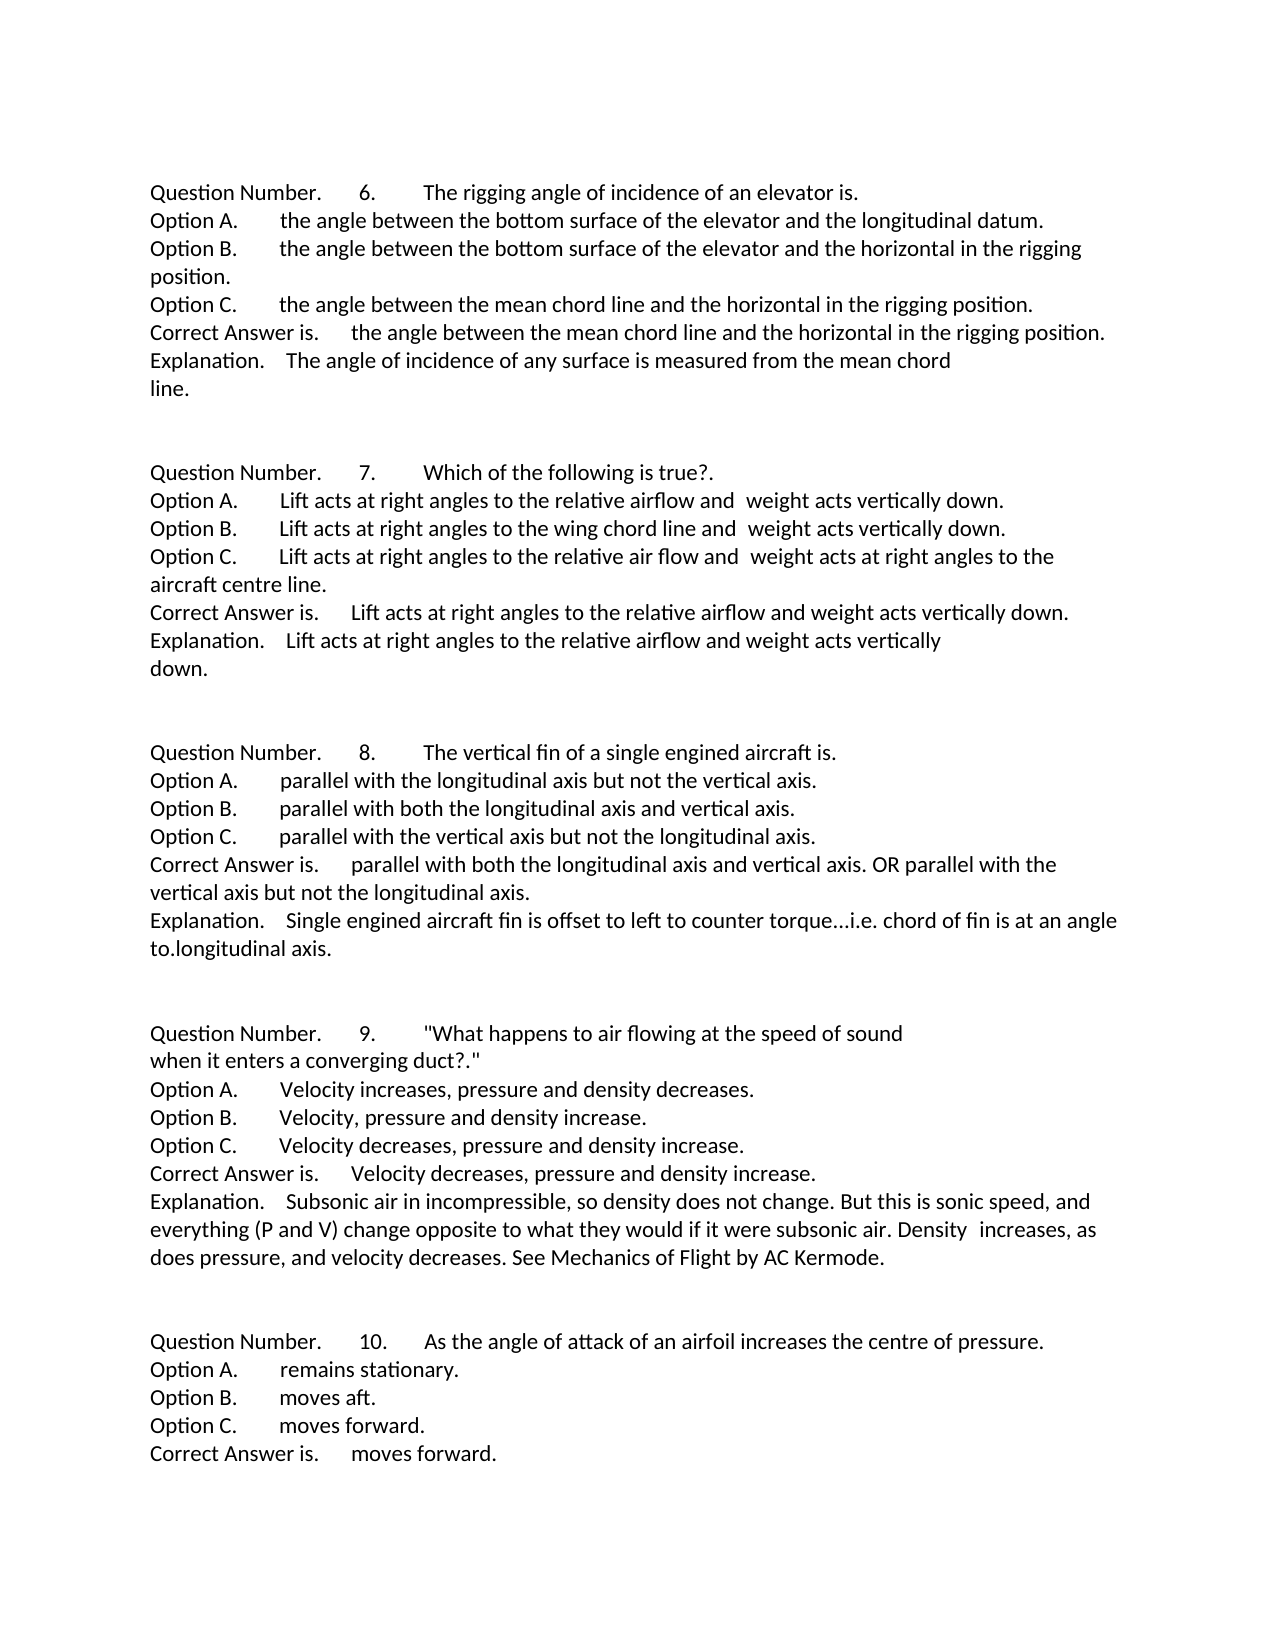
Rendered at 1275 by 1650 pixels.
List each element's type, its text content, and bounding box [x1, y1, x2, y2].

text Question Number. 6. The rigging angle of incidence of an elevator is. [150, 178, 1125, 206]
text Option B. moves aft. [150, 1383, 1125, 1411]
text Correct Answer is. the angle between the mean chord line and the horizontal in the rigging position. [150, 318, 1125, 346]
text Option C. Velocity decreases, pressure and density increase. [150, 1131, 1125, 1159]
text Option B. Velocity, pressure and density increase. [150, 1103, 1125, 1131]
text Option C. the angle between the mean chord line and the horizontal in the rigging position. [150, 290, 1125, 318]
text Explanation. Single engined aircraft fin is offset to left to counter torque...i.e. chord of fin is at an angle to.longitudinal axis. [150, 907, 1125, 963]
text Question Number. 9. "What happens to air flowing at the speed of sound [150, 1019, 1125, 1047]
text Option C. moves forward. [150, 1411, 1125, 1439]
text Option B. Lift acts at right angles to the wing chord line and weight acts vertically down. [150, 514, 1125, 542]
text Question Number. 10. As the angle of attack of an airfoil increases the centre of pressure. [150, 1327, 1125, 1355]
text Option B. parallel with both the longitudinal axis and vertical axis. [150, 794, 1125, 822]
text Correct Answer is. Lift acts at right angles to the relative airflow and weight acts vertically down. [150, 598, 1125, 626]
text Correct Answer is. parallel with both the longitudinal axis and vertical axis. OR parallel with the vertical axis but not the longitudinal axis. [150, 851, 1125, 907]
text Option C. parallel with the vertical axis but not the longitudinal axis. [150, 822, 1125, 851]
text Option A. parallel with the longitudinal axis but not the vertical axis. [150, 766, 1125, 794]
text Question Number. 8. The vertical fin of a single engined aircraft is. [150, 738, 1125, 766]
text Explanation. Lift acts at right angles to the relative airflow and weight acts vertically down. [150, 626, 1125, 682]
text Option A. remains stationary. [150, 1355, 1125, 1383]
text Question Number. 7. Which of the following is true?. [150, 458, 1125, 486]
text Option A. Lift acts at right angles to the relative airflow and weight acts vertically down. [150, 486, 1125, 514]
text Option A. the angle between the bottom surface of the elevator and the longitudinal datum. [150, 206, 1125, 234]
text Option A. Velocity increases, pressure and density decreases. [150, 1075, 1125, 1103]
text Correct Answer is. moves forward. [150, 1439, 1125, 1467]
text when it enters a converging duct?." [150, 1047, 1125, 1075]
text Explanation. The angle of incidence of any surface is measured from the mean chord line. [150, 346, 1125, 402]
text Explanation. Subsonic air in incompressible, so density does not change. But this is sonic speed, and everything (P and V) change opposite to what they would if it were subsonic air. Density increases, as does pressure, and velocity decreases. See Mechanics of Flight by AC Kermode. [150, 1187, 1125, 1271]
text Correct Answer is. Velocity decreases, pressure and density increase. [150, 1159, 1125, 1187]
text Option C. Lift acts at right angles to the relative air flow and weight acts at right angles to the aircraft centre line. [150, 542, 1125, 598]
text Option B. the angle between the bottom surface of the elevator and the horizontal in the rigging position. [150, 234, 1125, 290]
